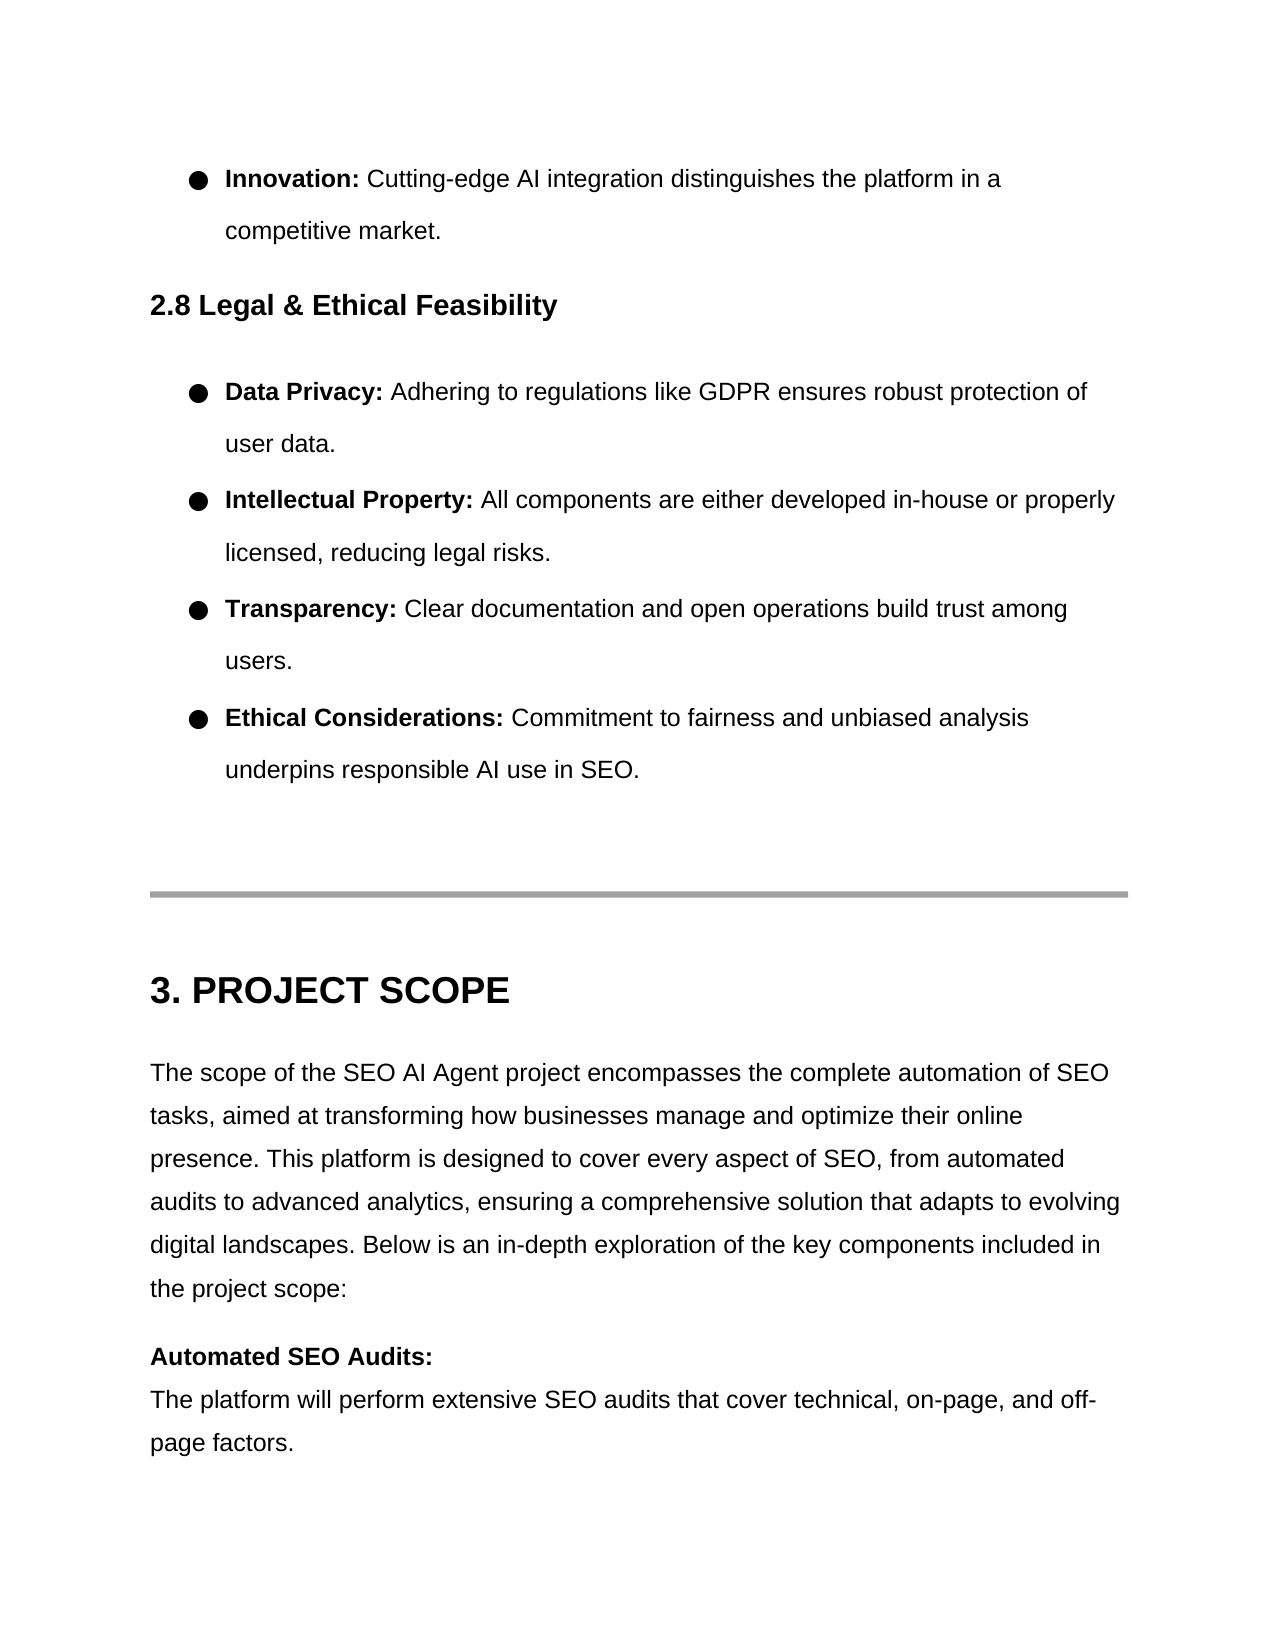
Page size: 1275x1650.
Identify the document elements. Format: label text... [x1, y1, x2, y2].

text The scope of the SEO AI Agent project encompasses the complete automation of SEO tasks, aimed at transforming how businesses manage and optimize their online presence. This platform is designed to cover every aspect of SEO, from automated audits to advanced analytics, ensuring a comprehensive solution that adapts to evolving digital landscapes. Below is an in-depth exploration of the key components included in the project scope: [150, 1058, 1125, 1302]
list Data Privacy: Adhering to regulations like GDPR ensures robust protection of user data. [187, 363, 1125, 458]
list Ethical Considerations: Commitment to fairness and unbiased analysis underpins responsible AI use in SEO. [187, 689, 1125, 784]
subtitle 3. PROJECT SCOPE [150, 968, 1125, 1011]
text Automated SEO Audits: The platform will perform extensive SEO audits that cover technical, on-page, and off-page factors. [150, 1342, 1125, 1457]
list Intellectual Property: All components are either developed in-house or properly licensed, reducing legal risks. [187, 472, 1125, 566]
list Innovation: Cutting-edge AI integration distinguishes the platform in a competitive market. [187, 150, 1125, 244]
list Transparency: Clear documentation and open operations build trust among users. [187, 581, 1125, 675]
subtitle 2.8 Legal & Ethical Feasibility [150, 288, 1125, 321]
